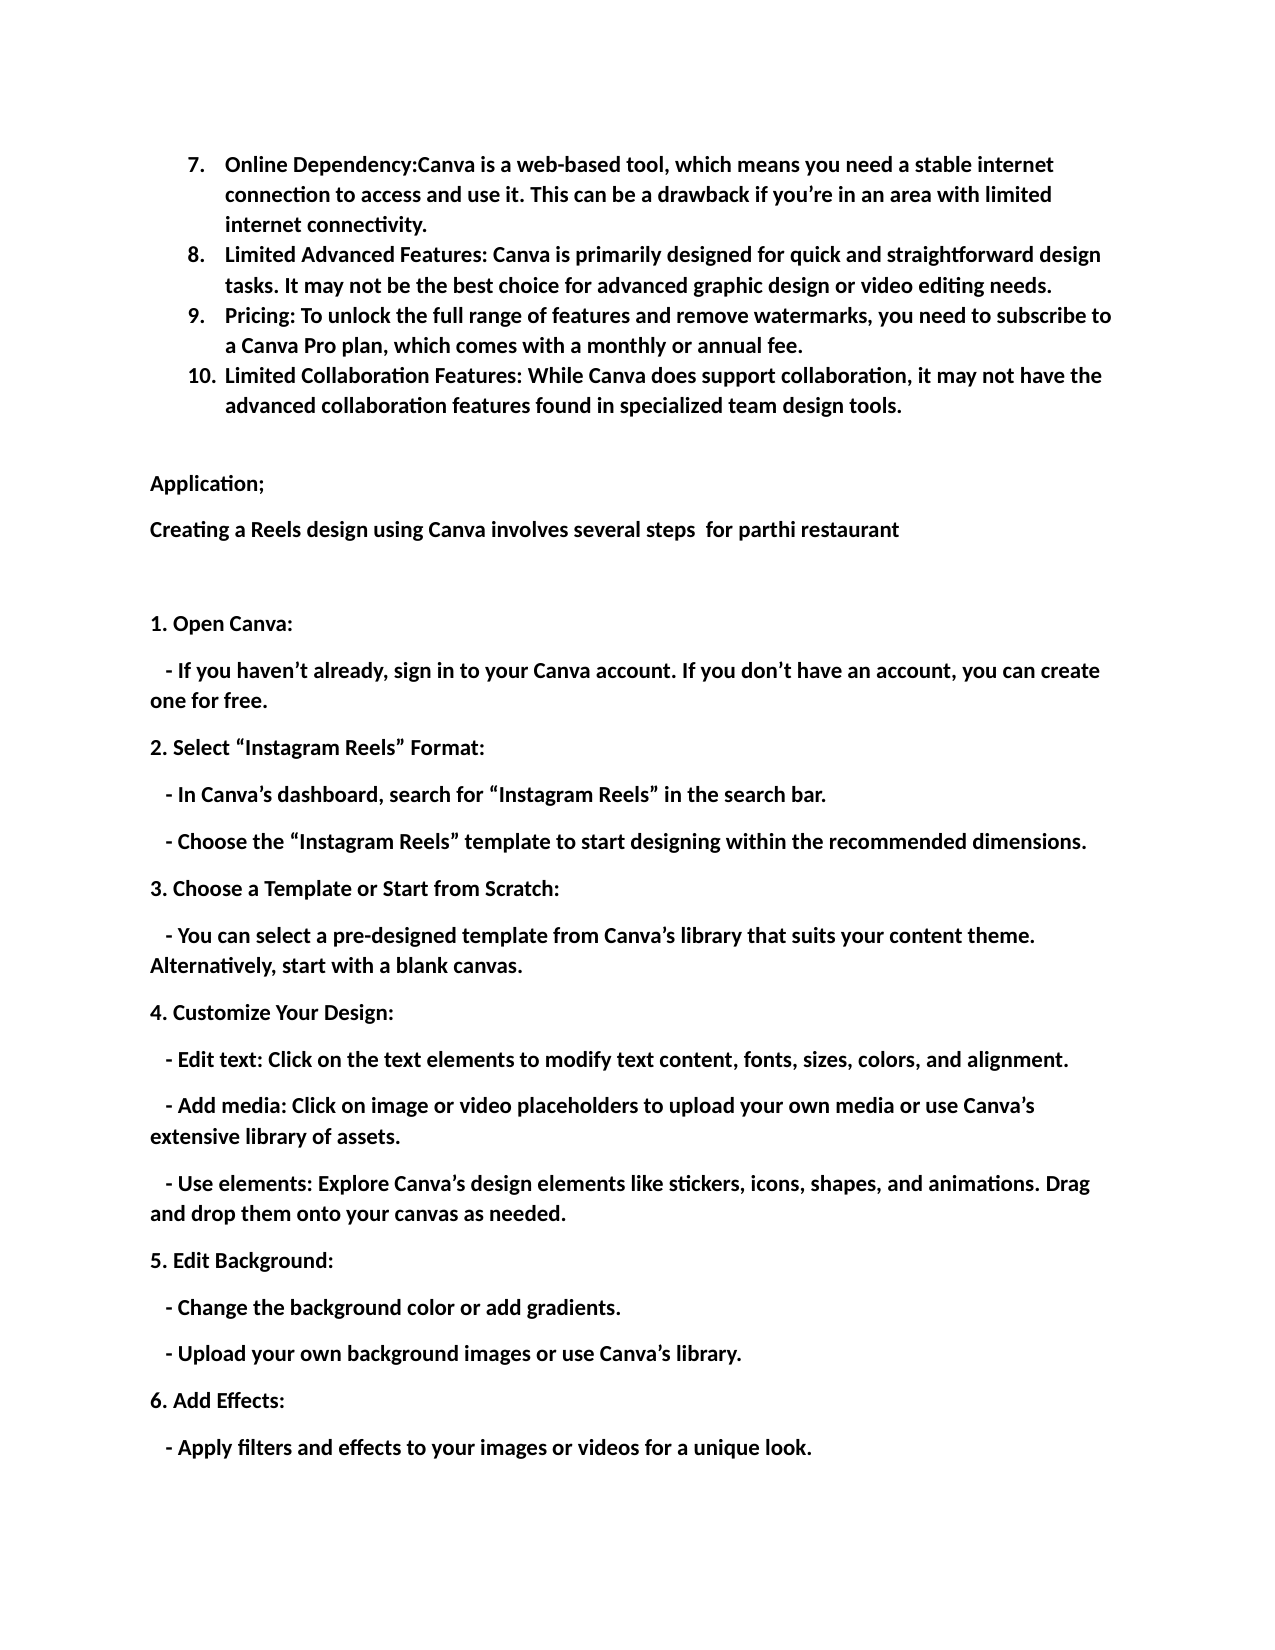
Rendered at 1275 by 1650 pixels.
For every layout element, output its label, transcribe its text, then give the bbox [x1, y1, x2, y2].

text 3. Choose a Template or Start from Scratch: [150, 874, 1125, 902]
list Online Dependency:Canva is a web-based tool, which means you need a stable internet connection to access and use it. This can be a drawback if you’re in an area with limited internet connectivity. [187, 150, 1125, 238]
text Creating a Reels design using Canva involves several steps for parthi restaurant [150, 516, 1125, 544]
text 1. Open Canva: [150, 609, 1125, 637]
text - Choose the “Instagram Reels” template to start designing within the recommended dimensions. [150, 827, 1125, 855]
text 2. Select “Instagram Reels” Format: [150, 733, 1125, 761]
text - In Canva’s dashboard, search for “Instagram Reels” in the search bar. [150, 780, 1125, 808]
list Limited Collaboration Features: While Canva does support collaboration, it may not have the advanced collaboration features found in specialized team design tools. [187, 361, 1125, 420]
text 6. Add Effects: [150, 1386, 1125, 1414]
text 4. Customize Your Design: [150, 998, 1125, 1026]
text - Upload your own background images or use Canva’s library. [150, 1339, 1125, 1368]
text - Edit text: Click on the text elements to modify text content, fonts, sizes, colors, and alignment. [150, 1045, 1125, 1073]
text 5. Edit Background: [150, 1246, 1125, 1274]
text - Change the background color or add gradients. [150, 1293, 1125, 1321]
text - Use elements: Explore Canva’s design elements like stickers, icons, shapes, and animations. Drag and drop them onto your canvas as needed. [150, 1169, 1125, 1227]
text - If you haven’t already, sign in to your Canva account. If you don’t have an account, you can create one for free. [150, 656, 1125, 714]
text - You can select a pre-designed template from Canva’s library that suits your content theme. Alternatively, start with a blank canvas. [150, 921, 1125, 979]
text - Add media: Click on image or video placeholders to upload your own media or use Canva’s extensive library of assets. [150, 1092, 1125, 1150]
list Limited Advanced Features: Canva is primarily designed for quick and straightforward design tasks. It may not be the best choice for advanced graphic design or video editing needs. [187, 241, 1125, 299]
text Application; [150, 469, 1125, 497]
list Pricing: To unlock the full range of features and remove watermarks, you need to subscribe to a Canva Pro plan, which comes with a monthly or annual fee. [187, 301, 1125, 359]
text - Apply filters and effects to your images or videos for a unique look. [150, 1433, 1125, 1461]
